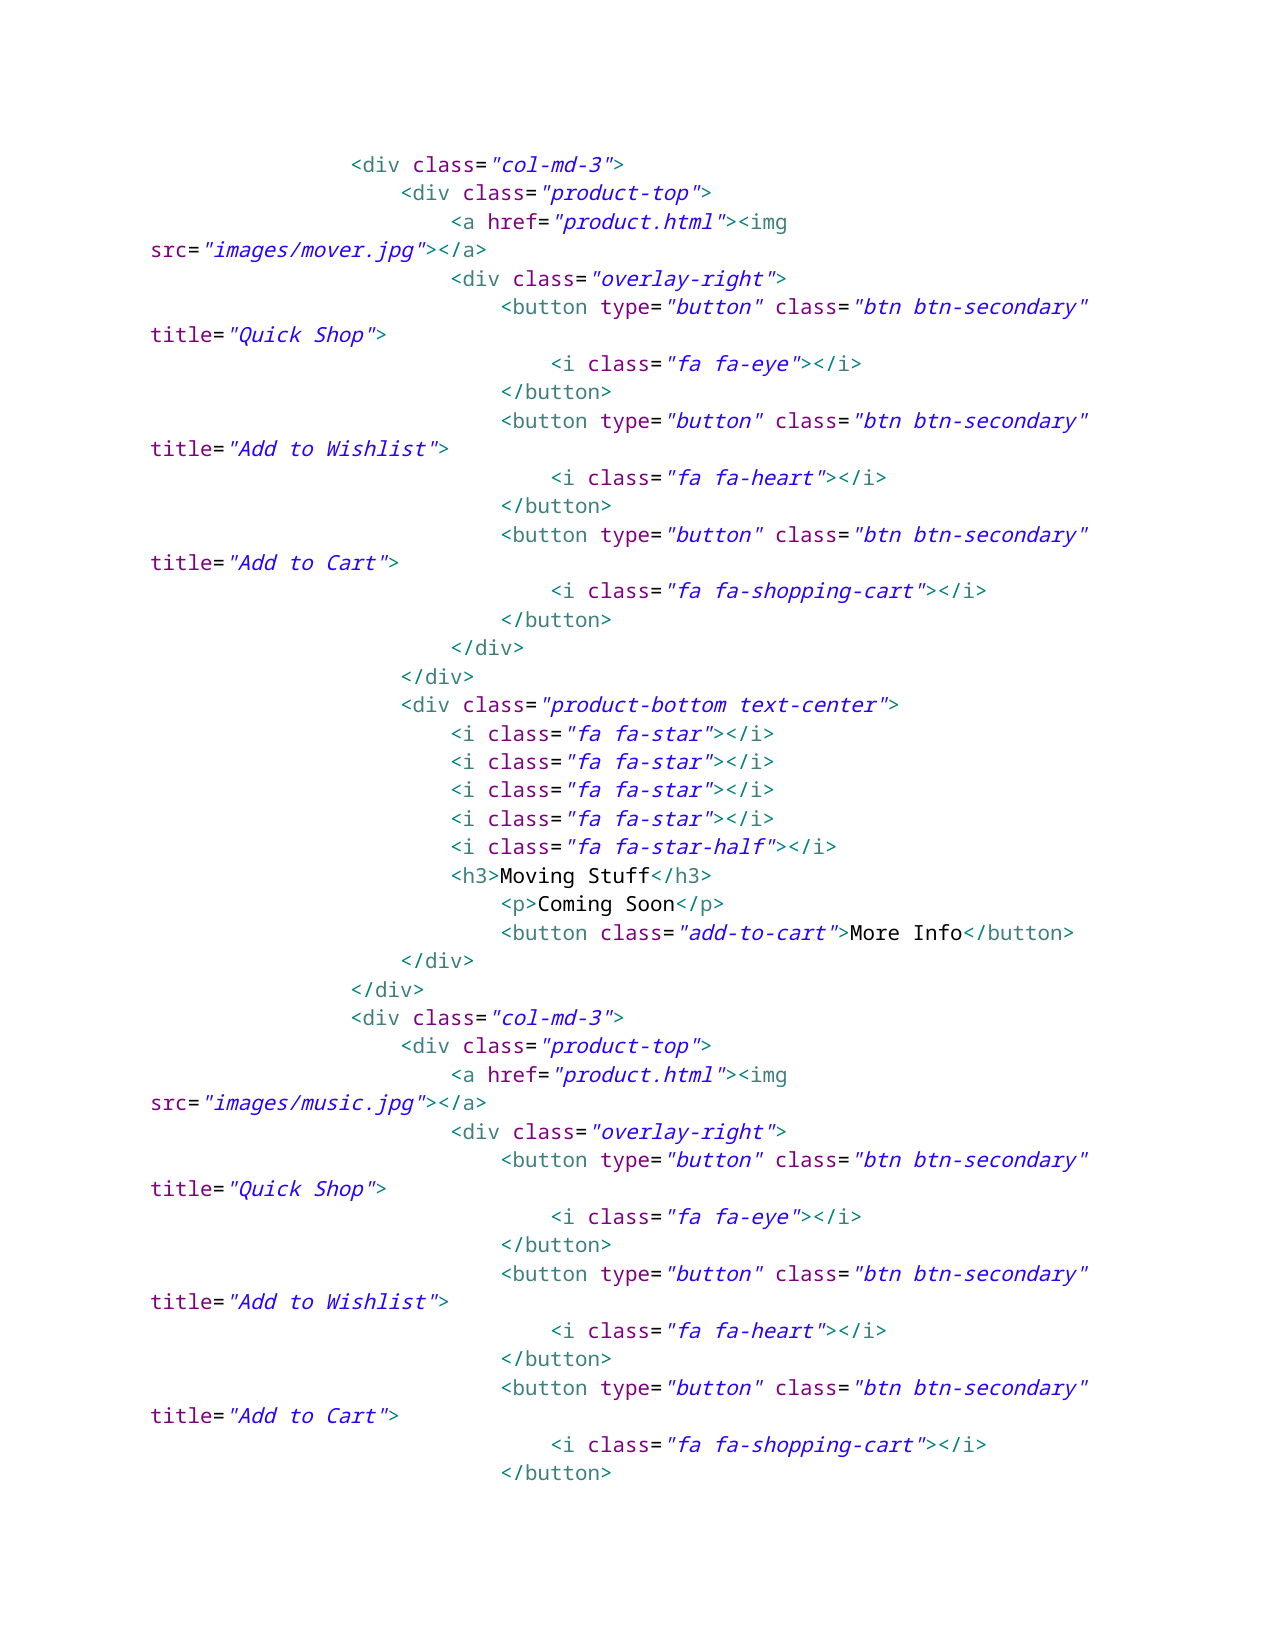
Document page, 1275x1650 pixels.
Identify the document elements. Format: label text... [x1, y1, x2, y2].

text </div> [150, 633, 1125, 662]
text <i class="fa fa-star"></i> [150, 776, 1125, 804]
text <i class="fa fa-star"></i> [150, 804, 1125, 832]
text <div class="overlay-right"> [150, 264, 1125, 292]
text <button type="button" class="btn btn-secondary" title="Add to Cart"> [150, 520, 1125, 577]
text <i class="fa fa-shopping-cart"></i> [150, 577, 1125, 605]
text </button> [150, 377, 1125, 406]
text <i class="fa fa-heart"></i> [150, 463, 1125, 491]
text </button> [150, 605, 1125, 633]
text <i class="fa fa-star"></i> [150, 747, 1125, 776]
text </button> [150, 491, 1125, 520]
text <i class="fa fa-heart"></i> [150, 1316, 1125, 1344]
text <button type="button" class="btn btn-secondary" title="Quick Shop"> [150, 292, 1125, 349]
text <div class="overlay-right"> [150, 1117, 1125, 1145]
text <button type="button" class="btn btn-secondary" title="Add to Cart"> [150, 1373, 1125, 1430]
text </div> [150, 662, 1125, 690]
text <i class="fa fa-star-half"></i> [150, 832, 1125, 861]
text <button type="button" class="btn btn-secondary" title="Add to Wishlist"> [150, 406, 1125, 463]
text <i class="fa fa-eye"></i> [150, 349, 1125, 377]
text <div class="product-top"> [150, 178, 1125, 207]
text <a href="product.html"><img src="images/mover.jpg"></a> [150, 207, 1125, 264]
text <button class="add-to-cart">More Info</button> [150, 918, 1125, 946]
text <a href="product.html"><img src="images/music.jpg"></a> [150, 1060, 1125, 1117]
text <div class="col-md-3"> [150, 150, 1125, 178]
text </button> [150, 1458, 1125, 1487]
text </button> [150, 1231, 1125, 1259]
text </div> [150, 975, 1125, 1003]
text <i class="fa fa-shopping-cart"></i> [150, 1430, 1125, 1458]
text <div class="product-top"> [150, 1032, 1125, 1060]
text </div> [150, 946, 1125, 975]
text <i class="fa fa-eye"></i> [150, 1202, 1125, 1231]
text </button> [150, 1344, 1125, 1373]
text <i class="fa fa-star"></i> [150, 719, 1125, 747]
text <div class="col-md-3"> [150, 1003, 1125, 1032]
text <button type="button" class="btn btn-secondary" title="Add to Wishlist"> [150, 1259, 1125, 1316]
text <p>Coming Soon</p> [150, 889, 1125, 918]
text <button type="button" class="btn btn-secondary" title="Quick Shop"> [150, 1145, 1125, 1202]
text <div class="product-bottom text-center"> [150, 690, 1125, 719]
text <h3>Moving Stuff</h3> [150, 861, 1125, 889]
